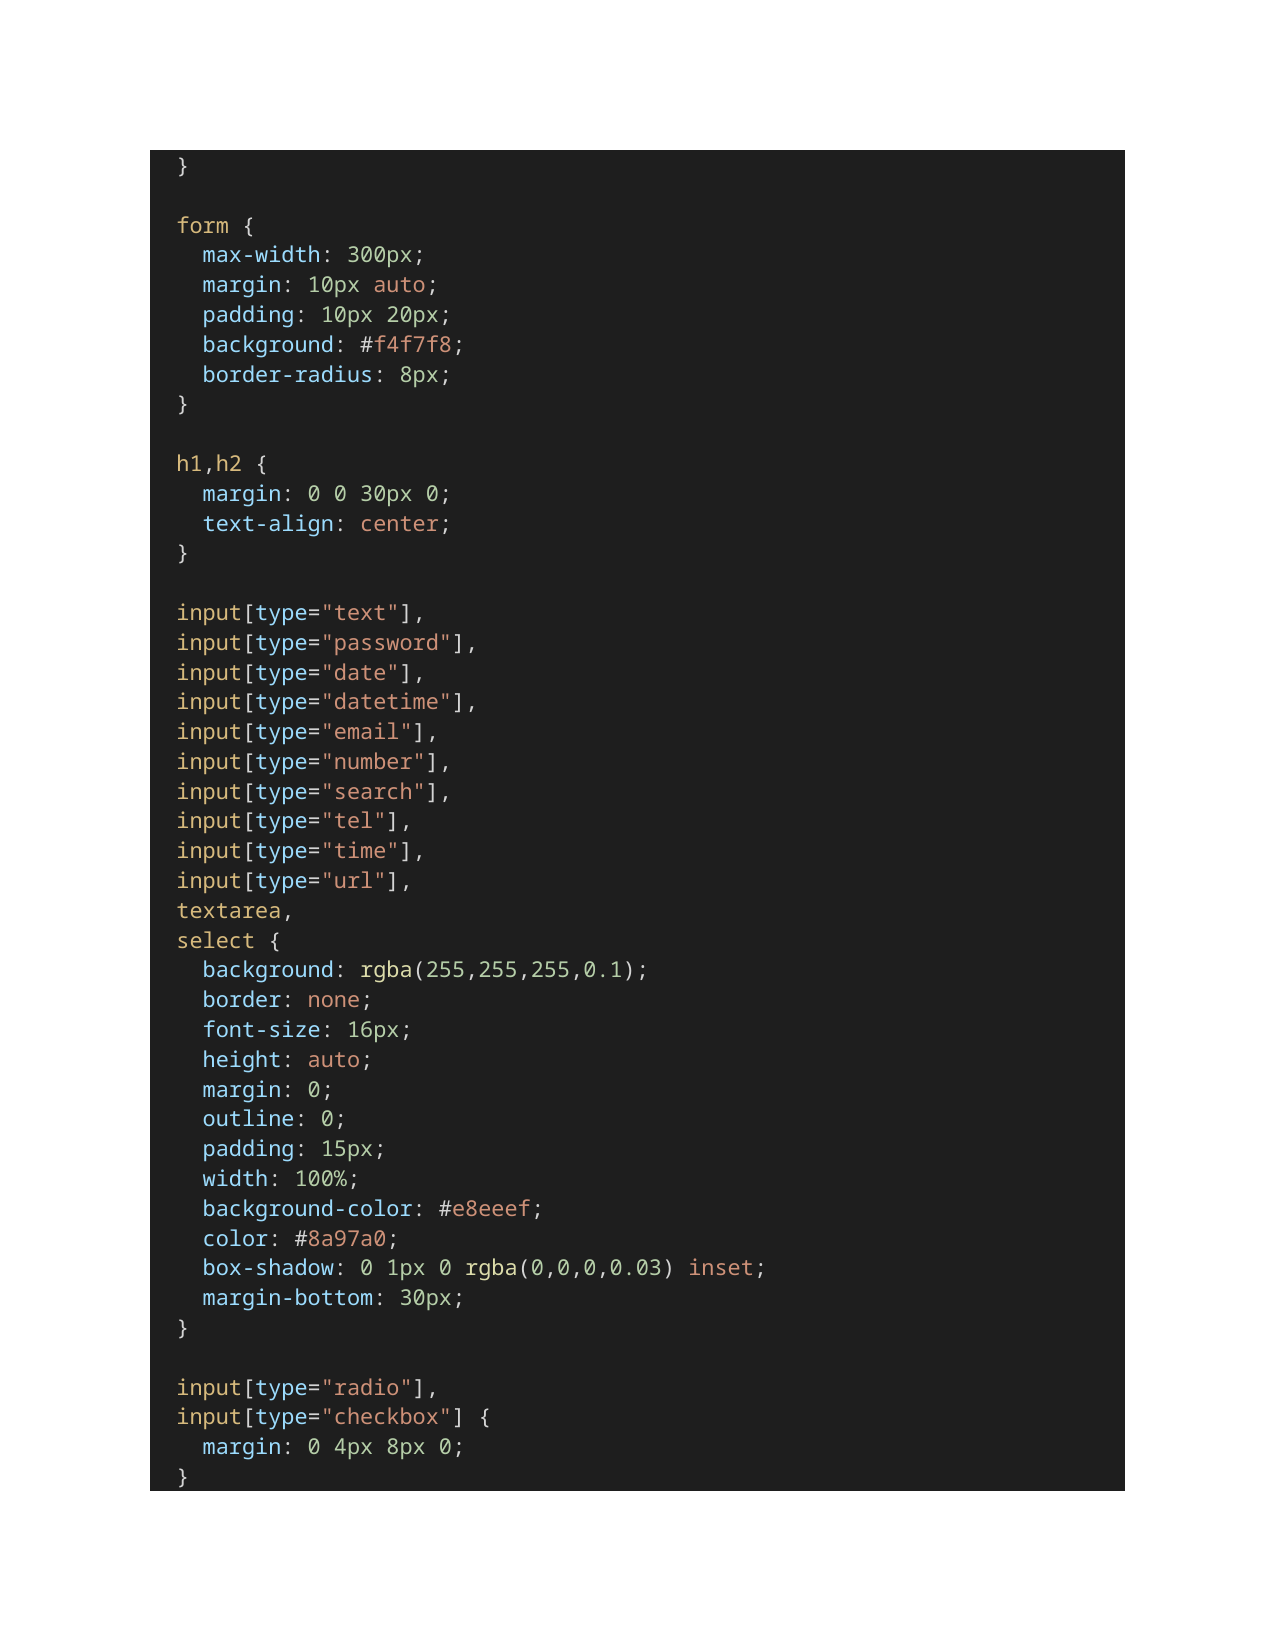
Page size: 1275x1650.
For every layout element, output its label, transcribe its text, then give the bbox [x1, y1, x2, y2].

text color: #8a97a0; [150, 1222, 1125, 1252]
text outline: 0; [150, 1103, 1125, 1133]
text input[type="search"], [150, 776, 1125, 805]
text h1,h2 { [150, 448, 1125, 478]
text input[type="radio"], [150, 1371, 1125, 1401]
text background-color: #e8eeef; [150, 1193, 1125, 1222]
text border: none; [150, 984, 1125, 1014]
text border-radius: 8px; [150, 358, 1125, 388]
text font-size: 16px; [150, 1014, 1125, 1044]
text } [150, 150, 1125, 180]
text background: rgba(255,255,255,0.1); [150, 954, 1125, 984]
text select { [150, 924, 1125, 954]
text } [150, 1461, 1125, 1491]
text margin: 0 0 30px 0; [150, 478, 1125, 507]
text input[type="datetime"], [150, 686, 1125, 716]
text padding: 10px 20px; [150, 299, 1125, 329]
text background: #f4f7f8; [150, 329, 1125, 358]
text margin: 0 4px 8px 0; [150, 1431, 1125, 1461]
text input[type="number"], [150, 746, 1125, 776]
text input[type="date"], [150, 656, 1125, 686]
text input[type="email"], [150, 716, 1125, 746]
text input[type="url"], [150, 865, 1125, 895]
text text-align: center; [150, 507, 1125, 537]
text input[type="tel"], [150, 805, 1125, 835]
text max-width: 300px; [150, 239, 1125, 269]
text input[type="checkbox"] { [150, 1401, 1125, 1431]
text margin-bottom: 30px; [150, 1282, 1125, 1312]
text input[type="time"], [150, 835, 1125, 865]
text height: auto; [150, 1044, 1125, 1073]
text box-shadow: 0 1px 0 rgba(0,0,0,0.03) inset; [150, 1252, 1125, 1282]
text margin: 10px auto; [150, 269, 1125, 299]
text textarea, [150, 895, 1125, 924]
text padding: 15px; [150, 1133, 1125, 1163]
text } [150, 388, 1125, 418]
text width: 100%; [150, 1163, 1125, 1193]
text margin: 0; [150, 1073, 1125, 1103]
text input[type="password"], [150, 627, 1125, 656]
text } [150, 1312, 1125, 1342]
text form { [150, 209, 1125, 239]
text } [150, 537, 1125, 567]
text input[type="text"], [150, 597, 1125, 627]
